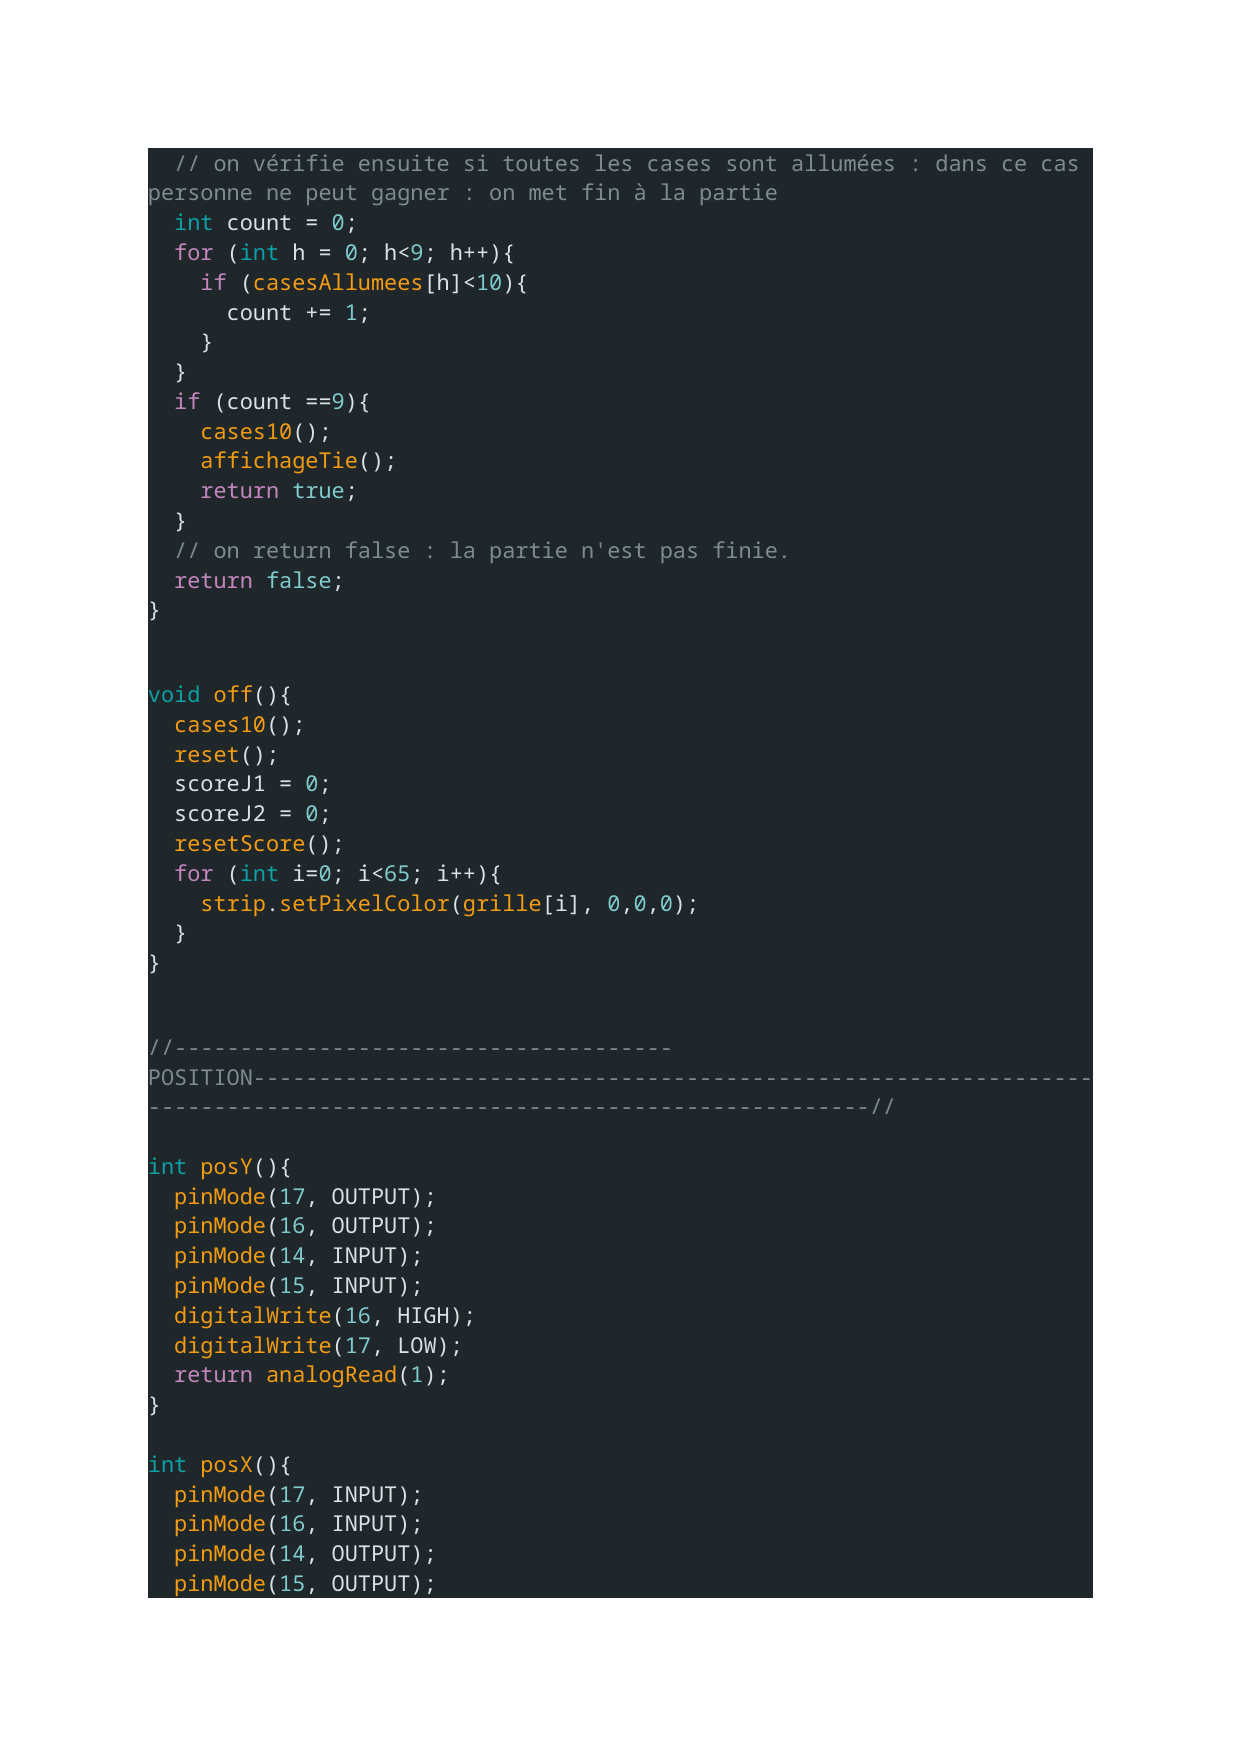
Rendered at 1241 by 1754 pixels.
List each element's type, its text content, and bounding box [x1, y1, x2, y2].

text } [148, 947, 1093, 977]
text int posX(){ [148, 1449, 1093, 1479]
text return true; [148, 475, 1093, 505]
text // on vérifie ensuite si toutes les cases sont allumées : dans ce cas personne ne peut gagner : on met fin à la partie [148, 148, 1093, 207]
text scoreJ2 = 0; [148, 798, 1093, 828]
text scoreJ1 = 0; [148, 768, 1093, 798]
text pinMode(16, INPUT); [148, 1508, 1093, 1538]
text pinMode(14, INPUT); [148, 1240, 1093, 1270]
text count += 1; [148, 297, 1093, 326]
text reset(); [148, 739, 1093, 768]
text pinMode(15, INPUT); [148, 1270, 1093, 1300]
text return false; [148, 565, 1093, 594]
text resetScore(); [148, 828, 1093, 858]
text pinMode(15, OUTPUT); [148, 1568, 1093, 1598]
text // on return false : la partie n'est pas finie. [148, 535, 1093, 565]
text if (casesAllumees[h]<10){ [148, 267, 1093, 297]
text return analogRead(1); [148, 1359, 1093, 1389]
text pinMode(14, OUTPUT); [148, 1538, 1093, 1568]
text digitalWrite(17, LOW); [148, 1330, 1093, 1359]
text for (int i=0; i<65; i++){ [148, 858, 1093, 888]
text if (count ==9){ [148, 386, 1093, 416]
text strip.setPixelColor(grille[i], 0,0,0); [148, 888, 1093, 917]
text for (int h = 0; h<9; h++){ [148, 237, 1093, 267]
text } [148, 356, 1093, 386]
text int count = 0; [148, 207, 1093, 237]
text pinMode(17, INPUT); [148, 1479, 1093, 1508]
text void off(){ [148, 679, 1093, 709]
text } [148, 594, 1093, 624]
text pinMode(17, OUTPUT); [148, 1181, 1093, 1211]
text //--------------------------------------POSITION-----------------------------------------------------------------------------------------------------------------------// [148, 1032, 1093, 1121]
text } [148, 917, 1093, 947]
text } [148, 326, 1093, 356]
text } [148, 1389, 1093, 1419]
text digitalWrite(16, HIGH); [148, 1300, 1093, 1330]
text cases10(); [148, 709, 1093, 739]
text pinMode(16, OUTPUT); [148, 1211, 1093, 1240]
text } [148, 505, 1093, 535]
text affichageTie(); [148, 446, 1093, 475]
text cases10(); [148, 416, 1093, 446]
text int posY(){ [148, 1151, 1093, 1181]
